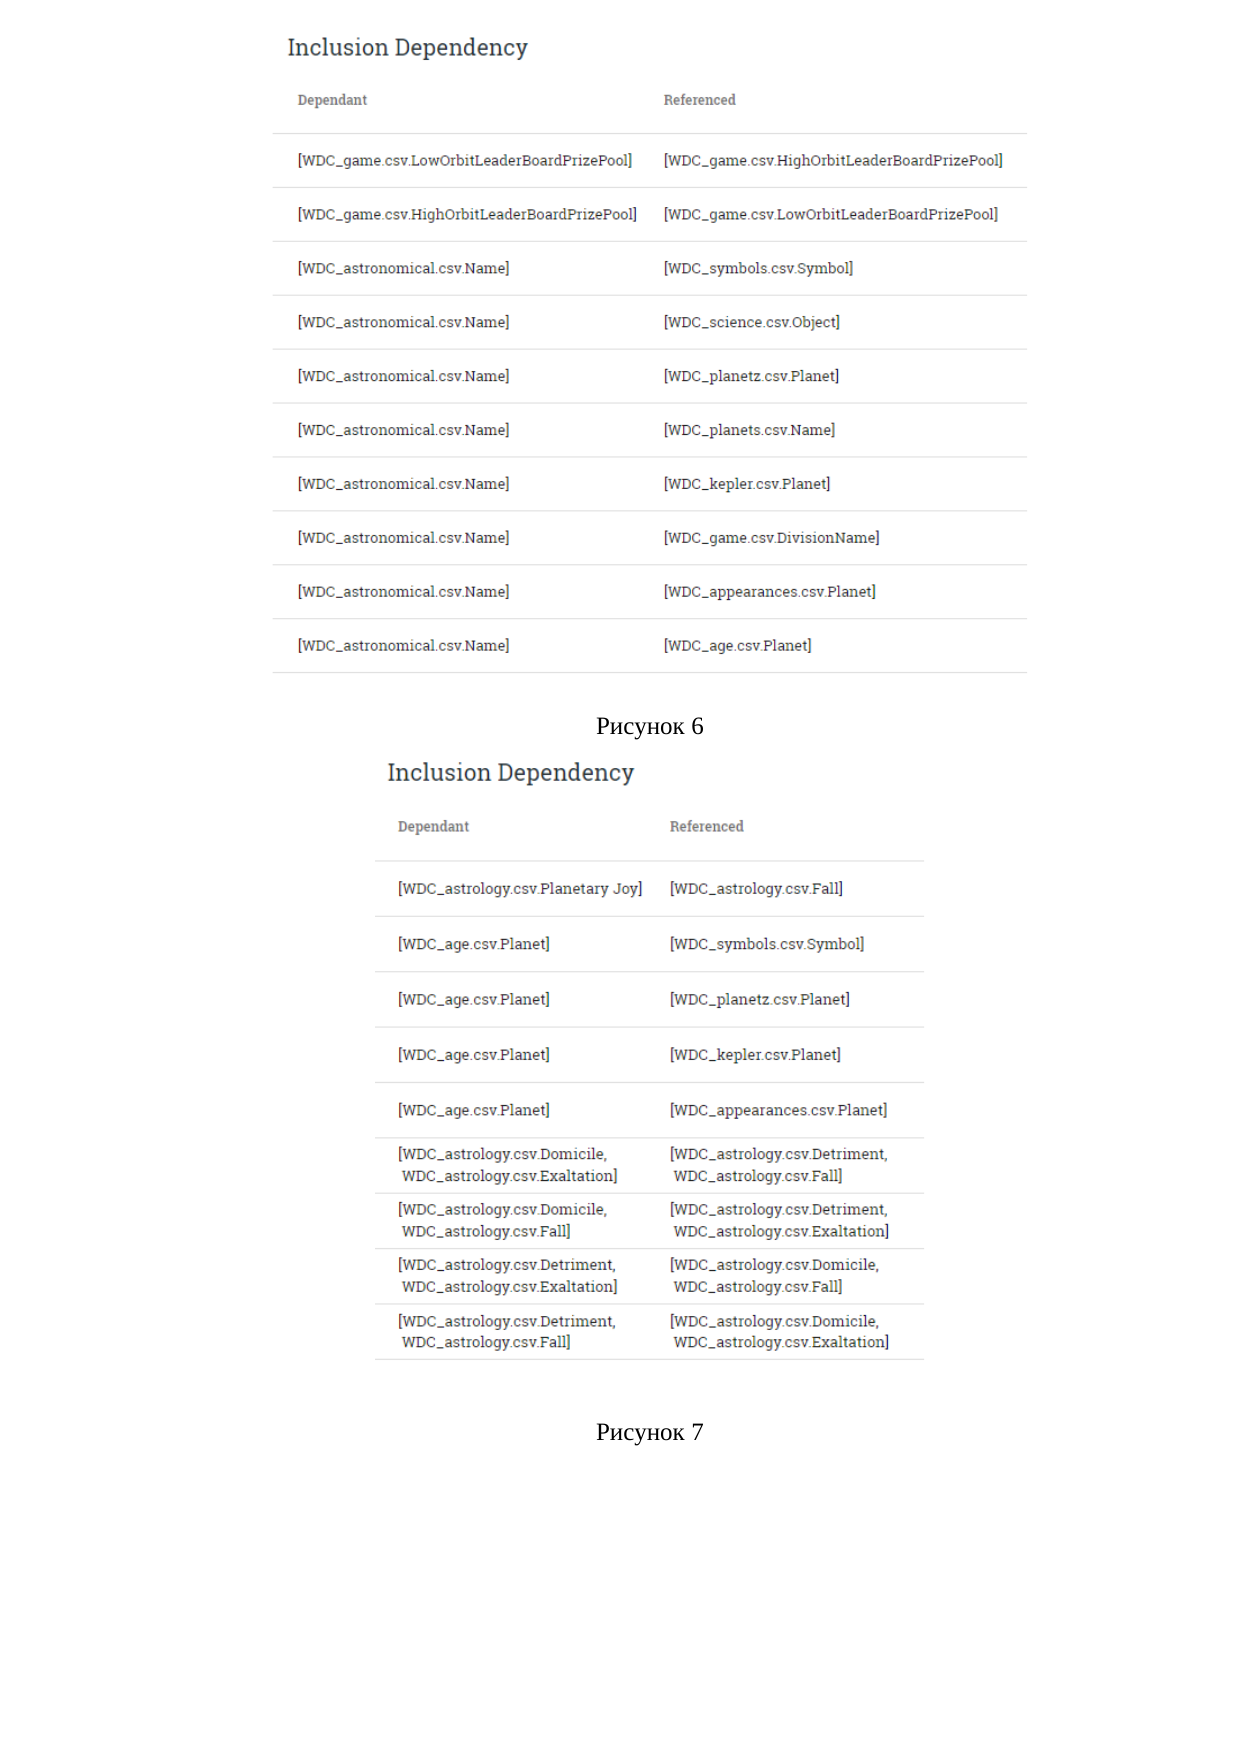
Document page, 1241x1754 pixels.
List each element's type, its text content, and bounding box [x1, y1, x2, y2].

text Рисунок 6 [148, 711, 1152, 740]
picture [272, 14, 1028, 699]
picture [375, 752, 925, 1405]
text Рисунок 7 [148, 1417, 1152, 1446]
